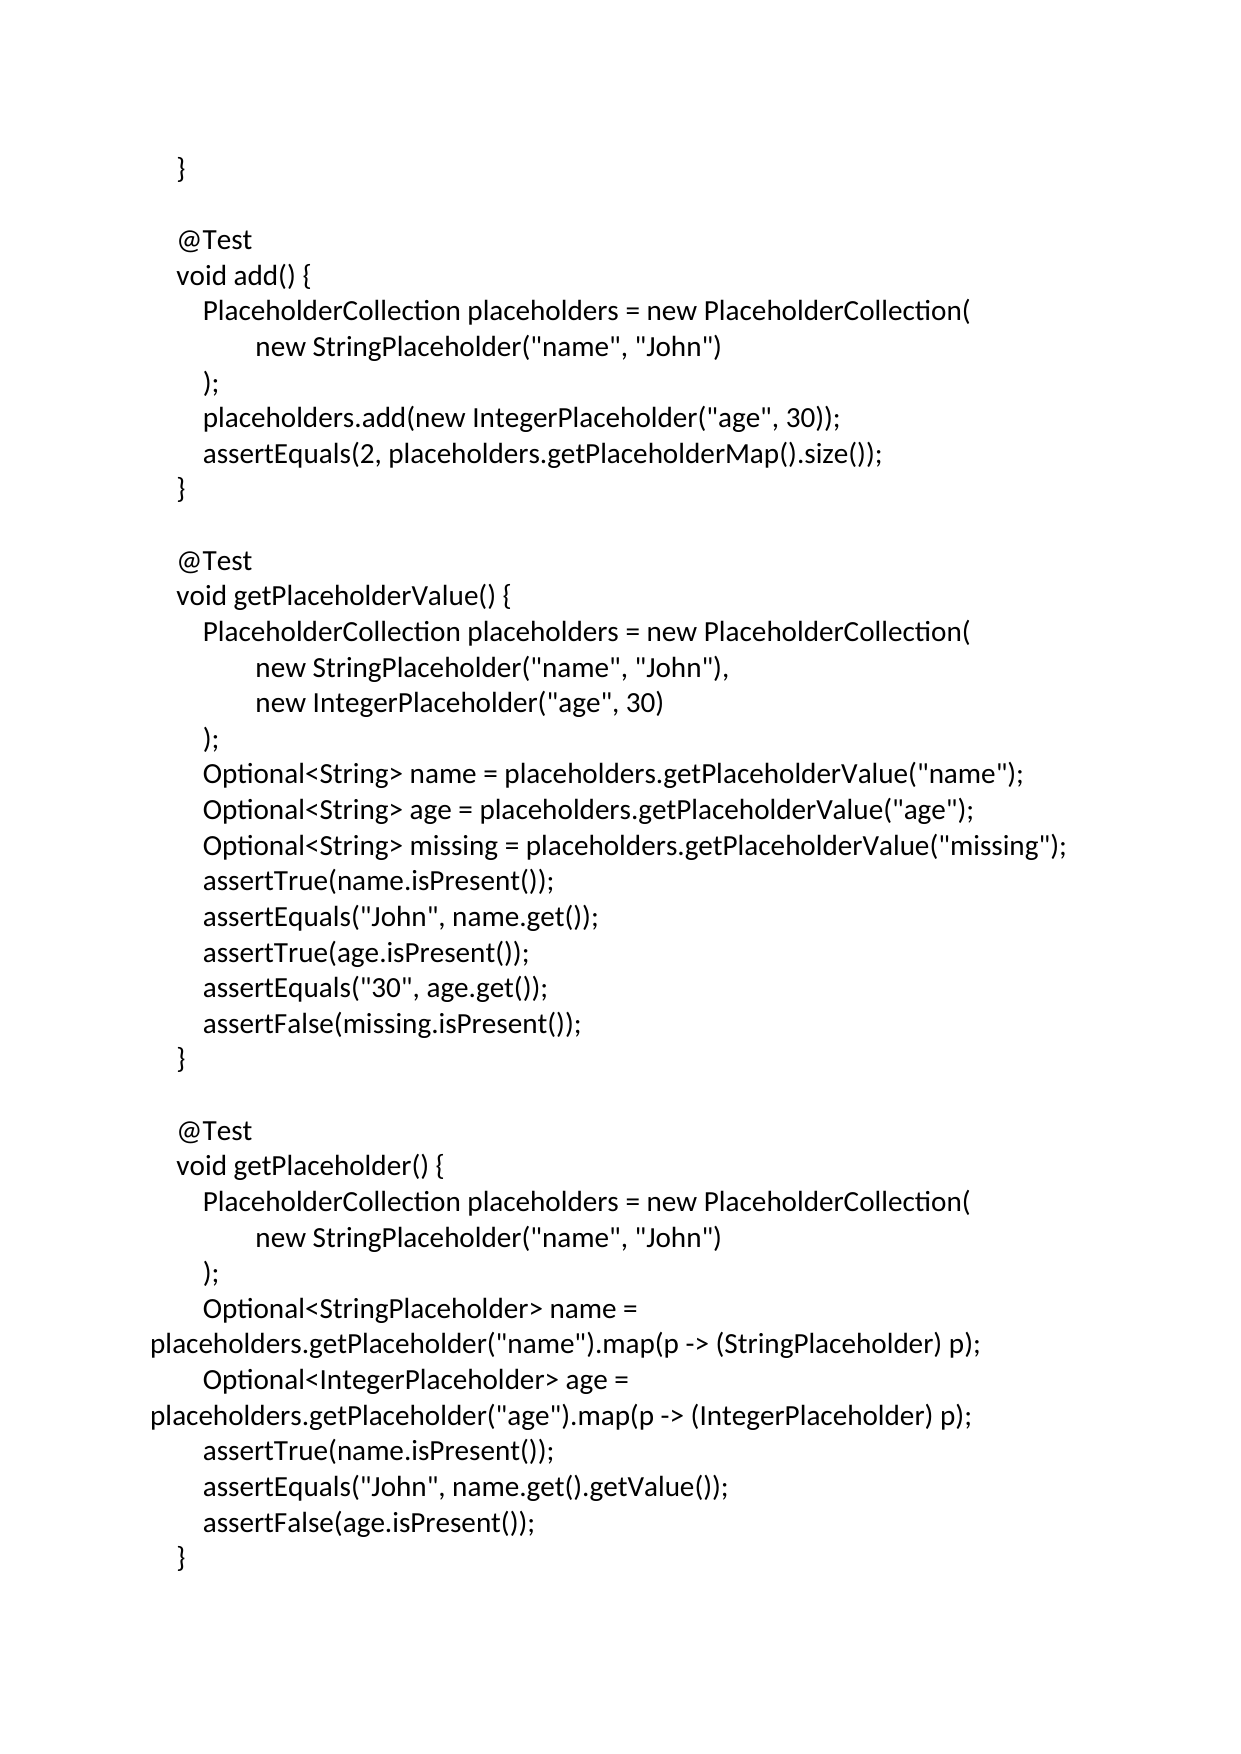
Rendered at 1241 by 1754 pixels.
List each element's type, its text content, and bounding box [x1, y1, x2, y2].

text Optional<String> name = placeholders.getPlaceholderValue("name"); [150, 756, 1090, 791]
text } [150, 150, 1090, 186]
text assertTrue(name.isPresent()); [150, 1432, 1090, 1468]
text @Test [150, 221, 1090, 257]
text new IntegerPlaceholder("age", 30) [150, 684, 1090, 720]
text Optional<String> missing = placeholders.getPlaceholderValue("missing"); [150, 827, 1090, 862]
text @Test [150, 1112, 1090, 1147]
text Optional<StringPlaceholder> name = placeholders.getPlaceholder("name").map(p -> (StringPlaceholder) p); [150, 1290, 1090, 1361]
text new StringPlaceholder("name", "John") [150, 328, 1090, 364]
text assertEquals(2, placeholders.getPlaceholderMap().size()); [150, 435, 1090, 471]
text assertEquals("John", name.get().getValue()); [150, 1468, 1090, 1504]
text PlaceholderCollection placeholders = new PlaceholderCollection( [150, 613, 1090, 649]
text @Test [150, 542, 1090, 577]
text PlaceholderCollection placeholders = new PlaceholderCollection( [150, 1183, 1090, 1219]
text void getPlaceholderValue() { [150, 577, 1090, 613]
text Optional<IntegerPlaceholder> age = placeholders.getPlaceholder("age").map(p -> (IntegerPlaceholder) p); [150, 1361, 1090, 1432]
text assertTrue(name.isPresent()); [150, 862, 1090, 898]
text new StringPlaceholder("name", "John") [150, 1219, 1090, 1254]
text assertTrue(age.isPresent()); [150, 934, 1090, 969]
text ); [150, 720, 1090, 756]
text } [150, 471, 1090, 506]
text assertEquals("30", age.get()); [150, 969, 1090, 1005]
text void add() { [150, 257, 1090, 292]
text assertFalse(age.isPresent()); [150, 1504, 1090, 1539]
text placeholders.add(new IntegerPlaceholder("age", 30)); [150, 399, 1090, 435]
text ); [150, 1254, 1090, 1290]
text PlaceholderCollection placeholders = new PlaceholderCollection( [150, 292, 1090, 328]
text void getPlaceholder() { [150, 1147, 1090, 1183]
text assertEquals("John", name.get()); [150, 898, 1090, 934]
text new StringPlaceholder("name", "John"), [150, 649, 1090, 684]
text Optional<String> age = placeholders.getPlaceholderValue("age"); [150, 791, 1090, 827]
text } [150, 1539, 1090, 1575]
text assertFalse(missing.isPresent()); [150, 1005, 1090, 1041]
text ); [150, 364, 1090, 399]
text } [150, 1041, 1090, 1076]
